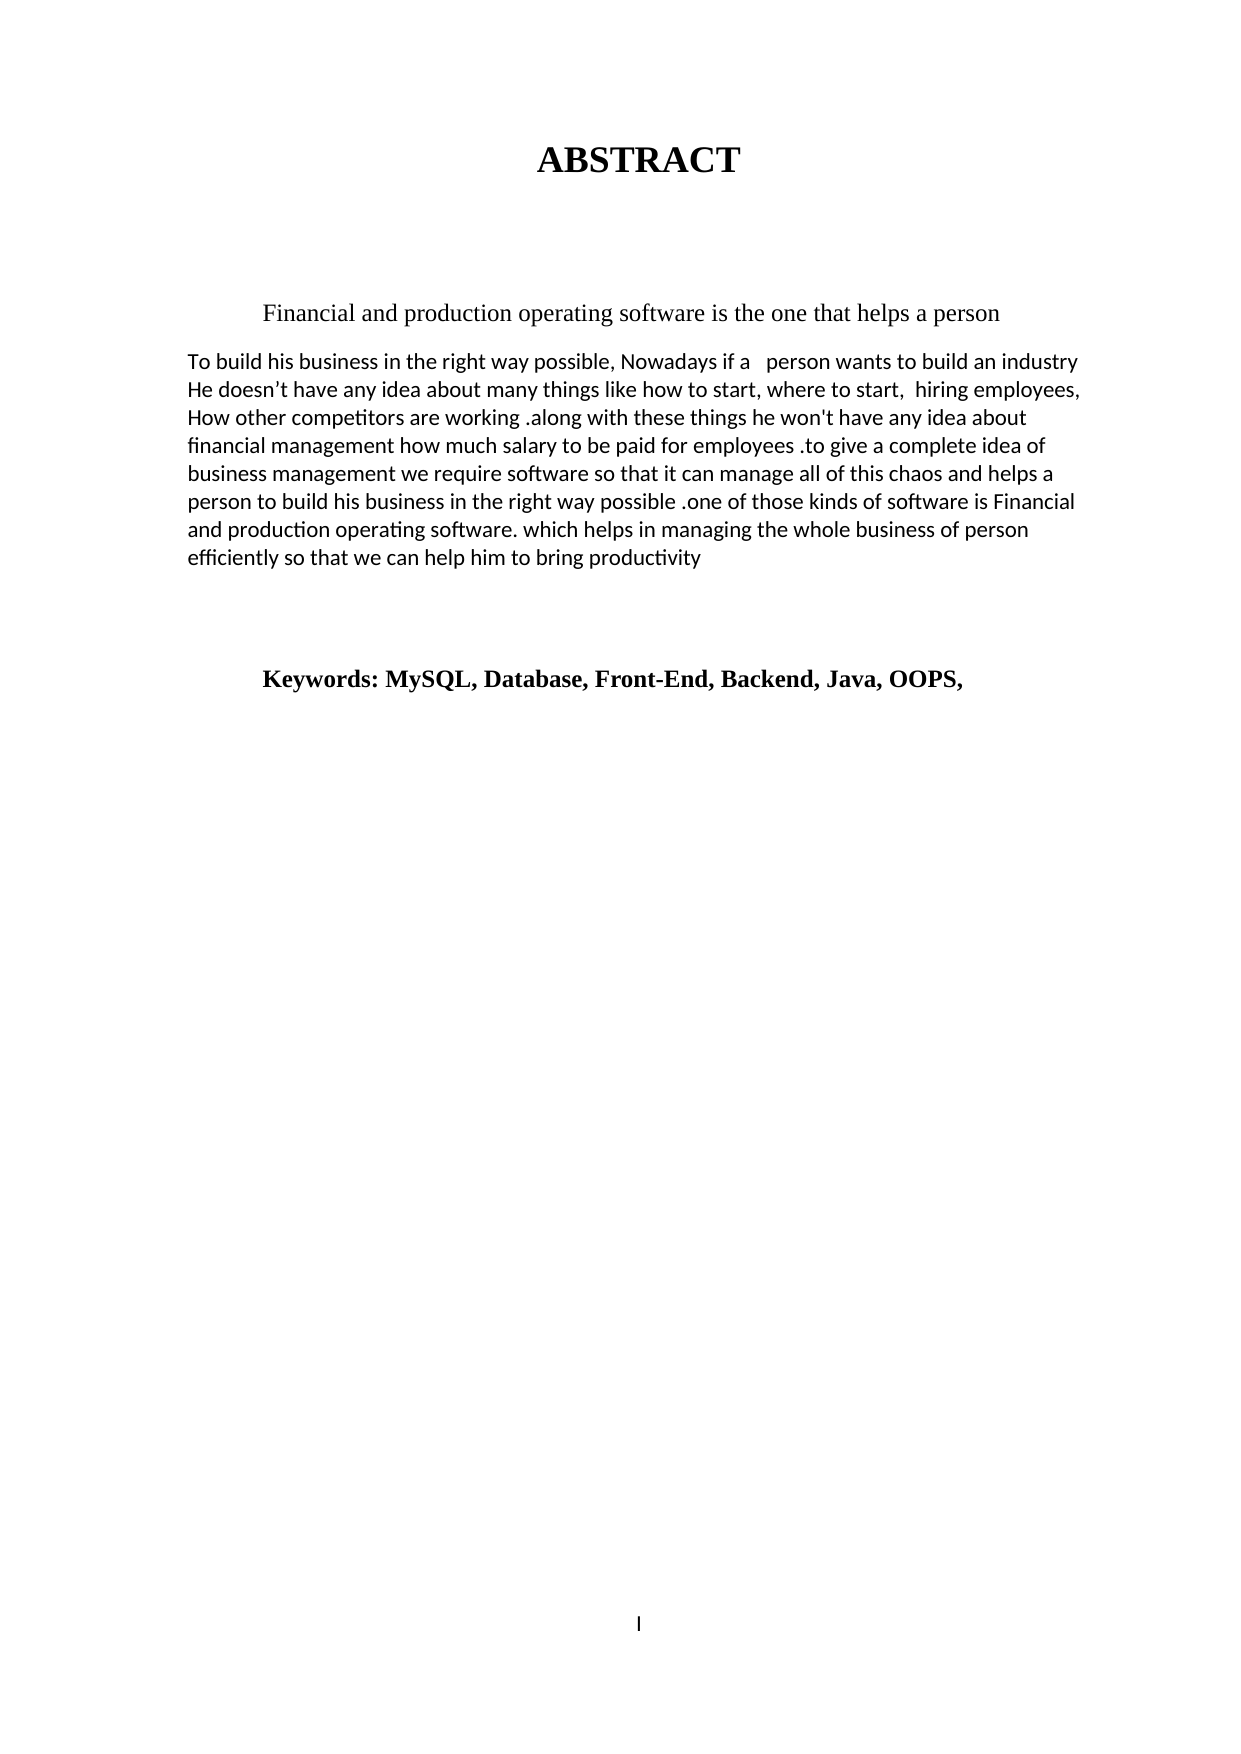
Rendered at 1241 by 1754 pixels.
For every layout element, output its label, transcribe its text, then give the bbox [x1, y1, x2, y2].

text ABSTRACT [187, 137, 1090, 181]
text To build his business in the right way possible, Nowadays if a person wants to build an industry He doesn’t have any idea about many things like how to start, where to start, hiring employees, How other competitors are working .along with these things he won't have any idea about financial management how much salary to be paid for employees .to give a complete idea of business management we require software so that it can manage all of this chaos and helps a person to build his business in the right way possible .one of those kinds of software is Financial and production operating software. which helps in managing the whole business of person efficiently so that we can help him to bring productivity [187, 347, 1090, 571]
subtitle Financial and production operating software is the one that helps a person [262, 298, 1090, 327]
subtitle Keywords: MySQL, Database, Front-End, Backend, Java, OOPS, [262, 664, 1090, 693]
